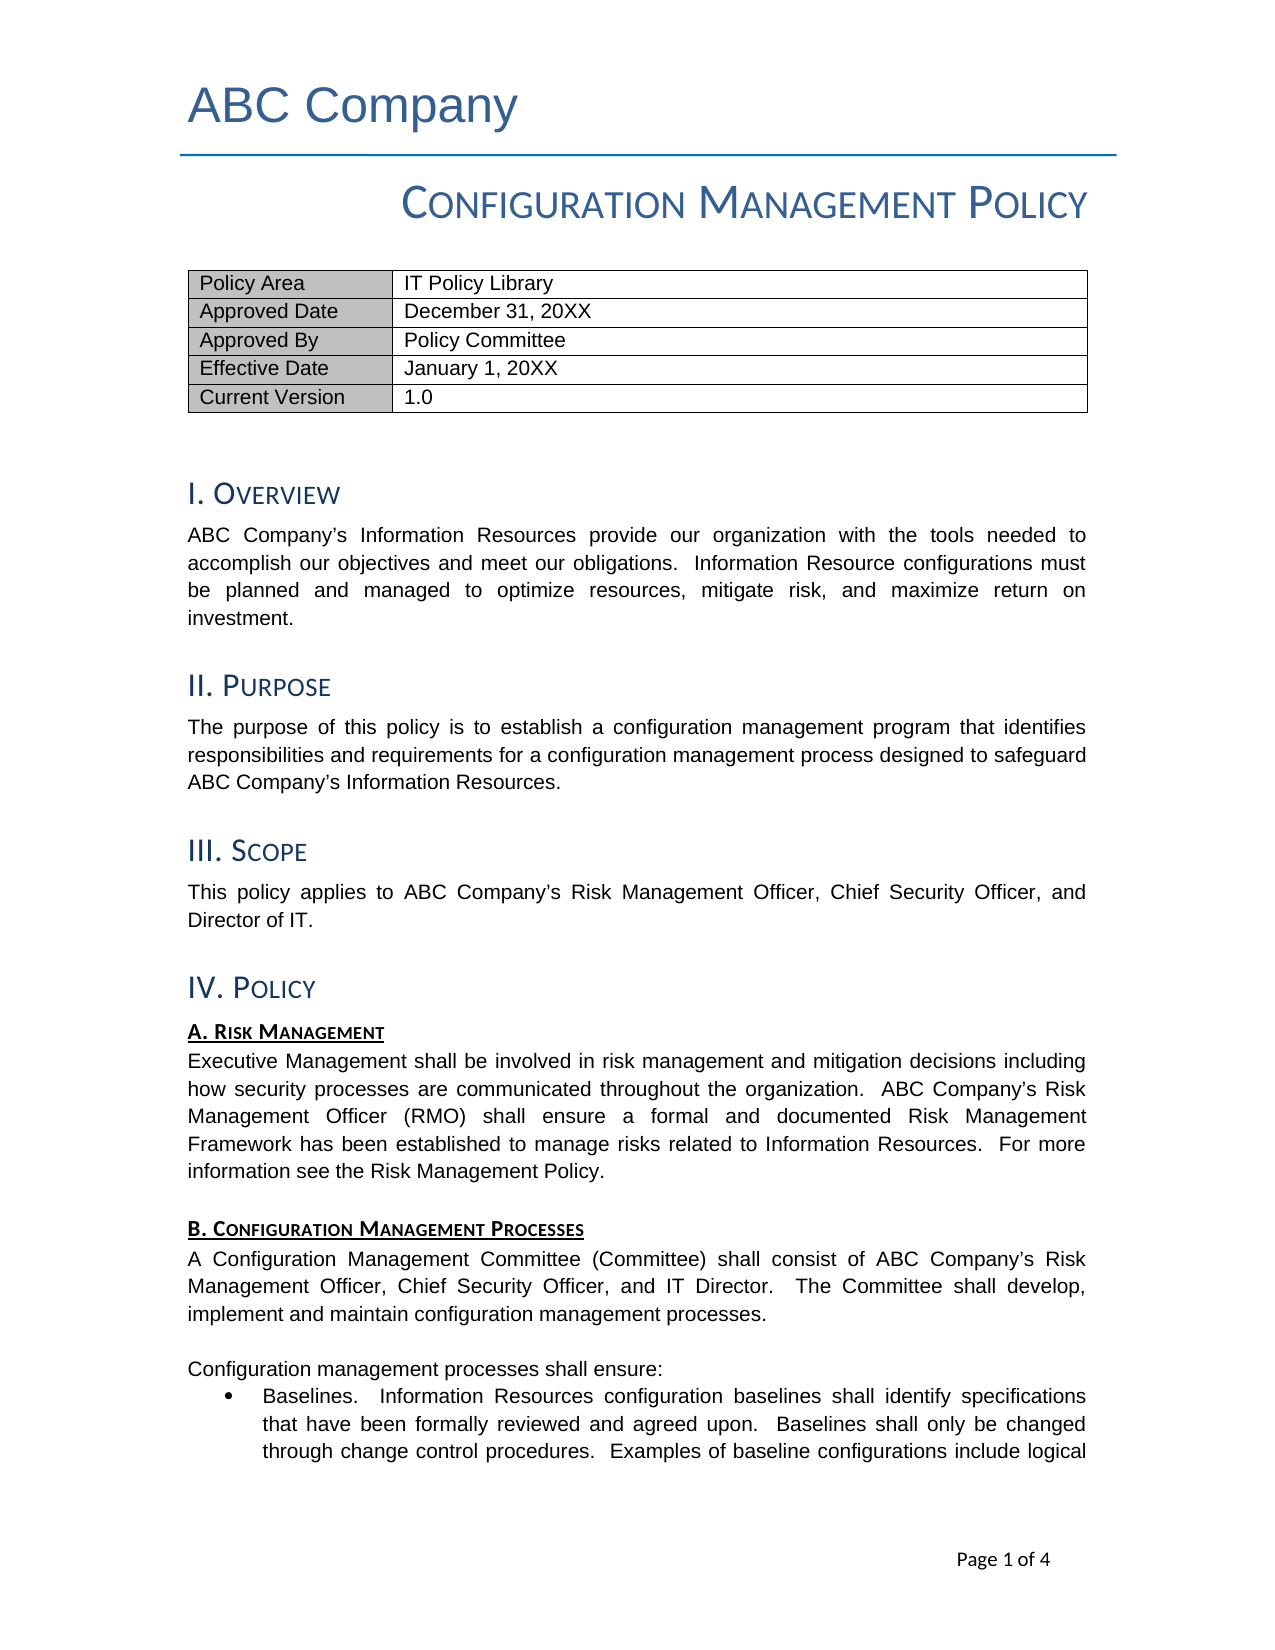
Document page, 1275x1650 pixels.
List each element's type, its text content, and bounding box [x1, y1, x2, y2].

table_cell December 31, 20XX [393, 299, 1087, 327]
text ABC Company’s Information Resources provide our organization with the tools needed to accomplish our objectives and meet our obligations. Information Resource configurations must be planned and managed to optimize resources, mitigate risk, and maximize return on investment. [187, 523, 1087, 629]
subtitle III. Scope [187, 829, 1087, 870]
subtitle IV. Policy [187, 966, 1087, 1007]
text This policy applies to ABC Company’s Risk Management Officer, Chief Security Officer, and Director of IT. [187, 880, 1087, 931]
table_cell January 1, 20XX [393, 356, 1087, 384]
text A Configuration Management Committee (Committee) shall consist of ABC Company’s Risk Management Officer, Chief Security Officer, and IT Director. The Committee shall develop, implement and maintain configuration management processes. [187, 1246, 1087, 1325]
text Configuration management processes shall ensure: [187, 1356, 1087, 1380]
subtitle I. Overview [187, 472, 1087, 513]
text A. Risk Management [187, 1017, 1087, 1045]
table_cell Effective Date [189, 356, 392, 384]
text The purpose of this policy is to establish a configuration management program that identifies responsibilities and requirements for a configuration management process designed to safeguard ABC Company’s Information Resources. [187, 715, 1087, 794]
table_header IT Policy Library [393, 271, 1087, 298]
table_cell Current Version [189, 385, 392, 412]
text Executive Management shall be involved in risk management and mitigation decisions including how security processes are communicated throughout the organization. ABC Company’s Risk Management Officer (RMO) shall ensure a formal and documented Risk Management Framework has been established to manage risks related to Information Resources. For more information see the Risk Management Policy. [187, 1049, 1087, 1183]
table_cell Approved By [189, 328, 392, 355]
text B. Configuration Management Processes [187, 1214, 1087, 1242]
title Configuration Management Policy [187, 170, 1087, 231]
table_cell Approved Date [189, 299, 392, 327]
table_cell Policy Committee [393, 328, 1087, 355]
subtitle II. Purpose [187, 664, 1087, 705]
table_header Policy Area [189, 271, 392, 298]
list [225, 1384, 1087, 1463]
table_cell 1.0 [393, 385, 1087, 412]
